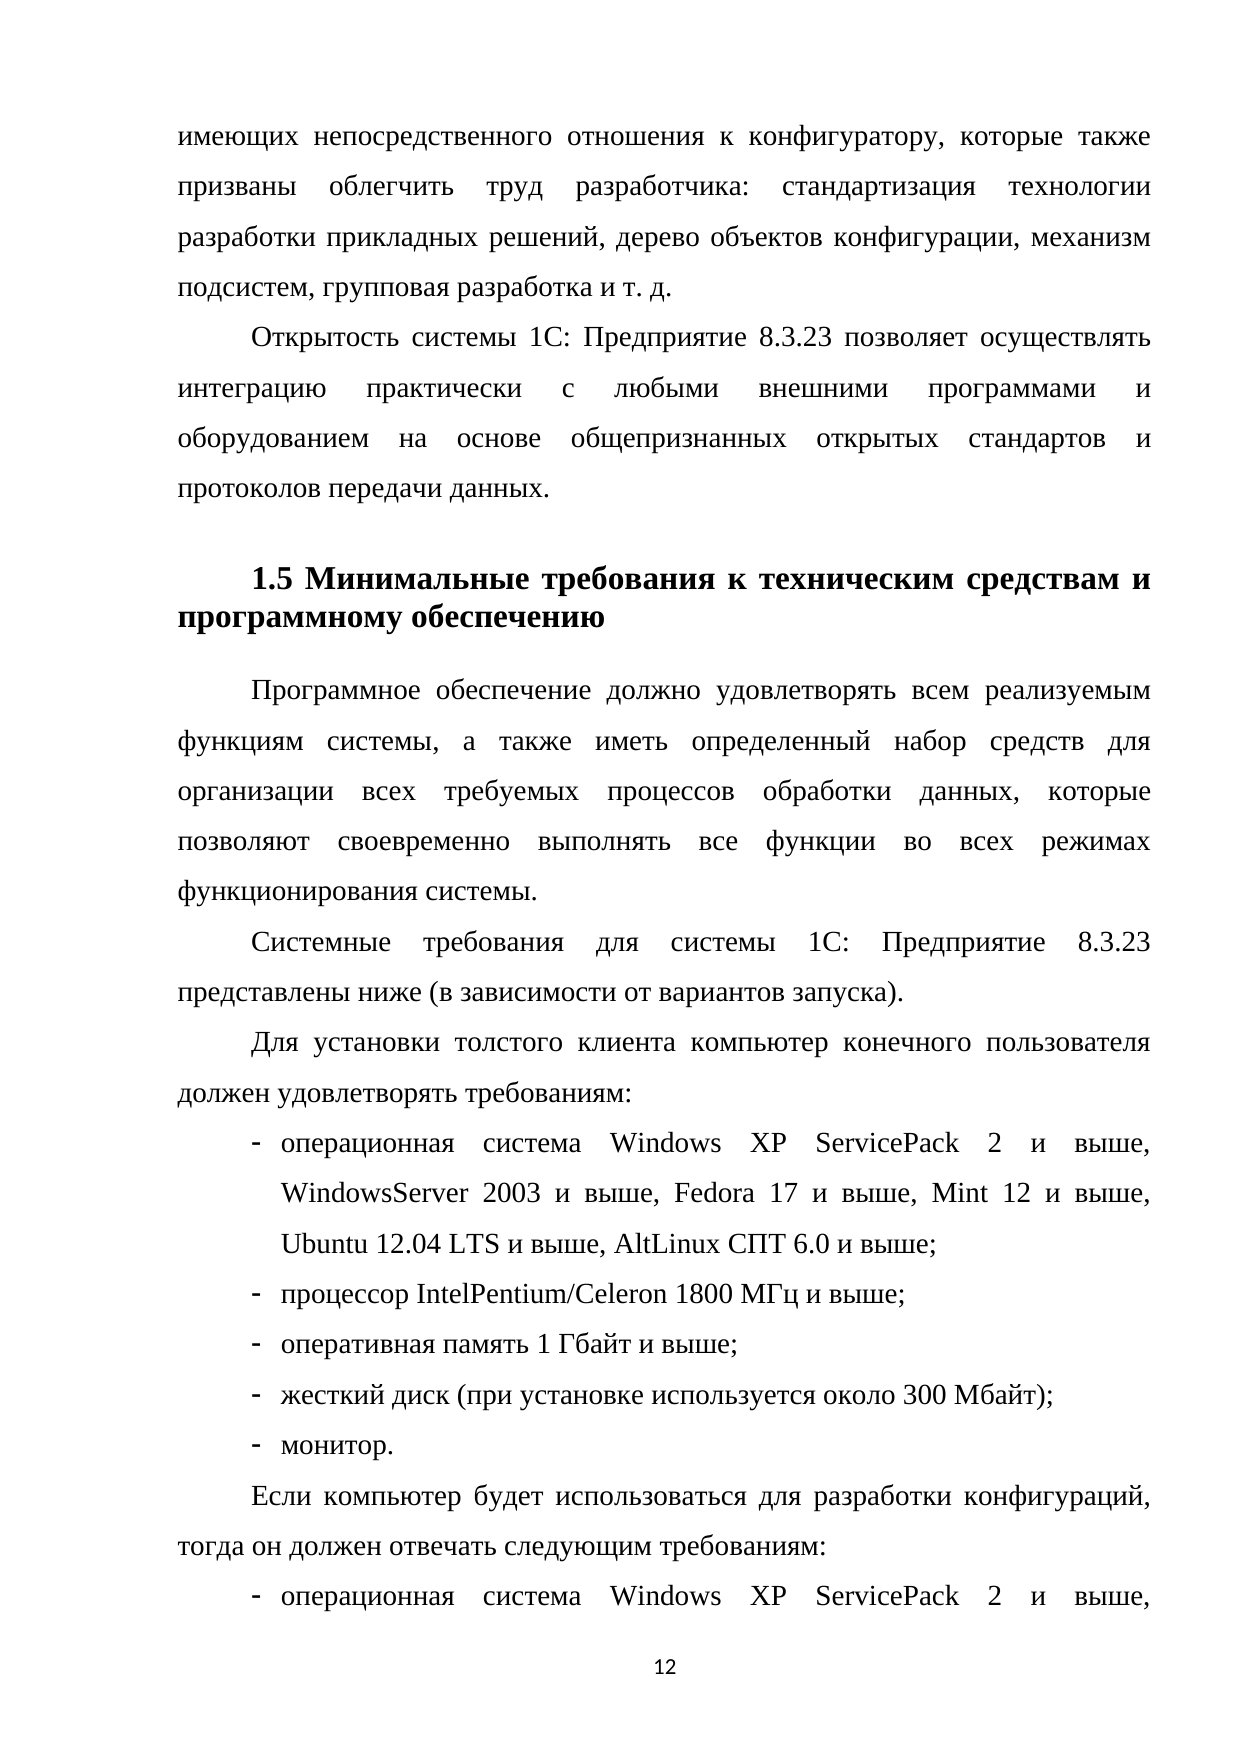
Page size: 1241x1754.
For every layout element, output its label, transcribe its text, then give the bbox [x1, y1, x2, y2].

text 1.5 Минимальные требования к техническим средствам и программному обеспечению [177, 558, 1152, 635]
list оперативная память 1 Гбайт и выше; [251, 1327, 1152, 1360]
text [177, 118, 1152, 303]
text Системные требования для системы 1С: Предприятие 8.3.23 представлены ниже (в зависимости от вариантов запуска). [177, 924, 1152, 1008]
list монитор. [251, 1427, 1152, 1461]
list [251, 1578, 1152, 1612]
list процессор IntelPentium/Celeron 1800 МГц и выше; [251, 1276, 1152, 1310]
text Если компьютер будет использоваться для разработки конфигураций, тогда он должен отвечать следующим требованиям: [177, 1478, 1152, 1562]
text Открытость системы 1С: Предприятие 8.3.23 позволяет осуществлять интеграцию практически с любыми внешними программами и оборудованием на основе общепризнанных открытых стандартов и протоколов передачи данных. [177, 319, 1152, 504]
list жесткий диск (при установке используется около 300 Мбайт); [251, 1377, 1152, 1411]
text Для установки толстого клиента компьютер конечного пользователя должен удовлетворять требованиям: [177, 1024, 1152, 1108]
text Программное обеспечение должно удовлетворять всем реализуемым функциям системы, а также иметь определенный набор средств для организации всех требуемых процессов обработки данных, которые позволяют своевременно выполнять все функции во всех режимах функционирования системы. [177, 672, 1152, 907]
